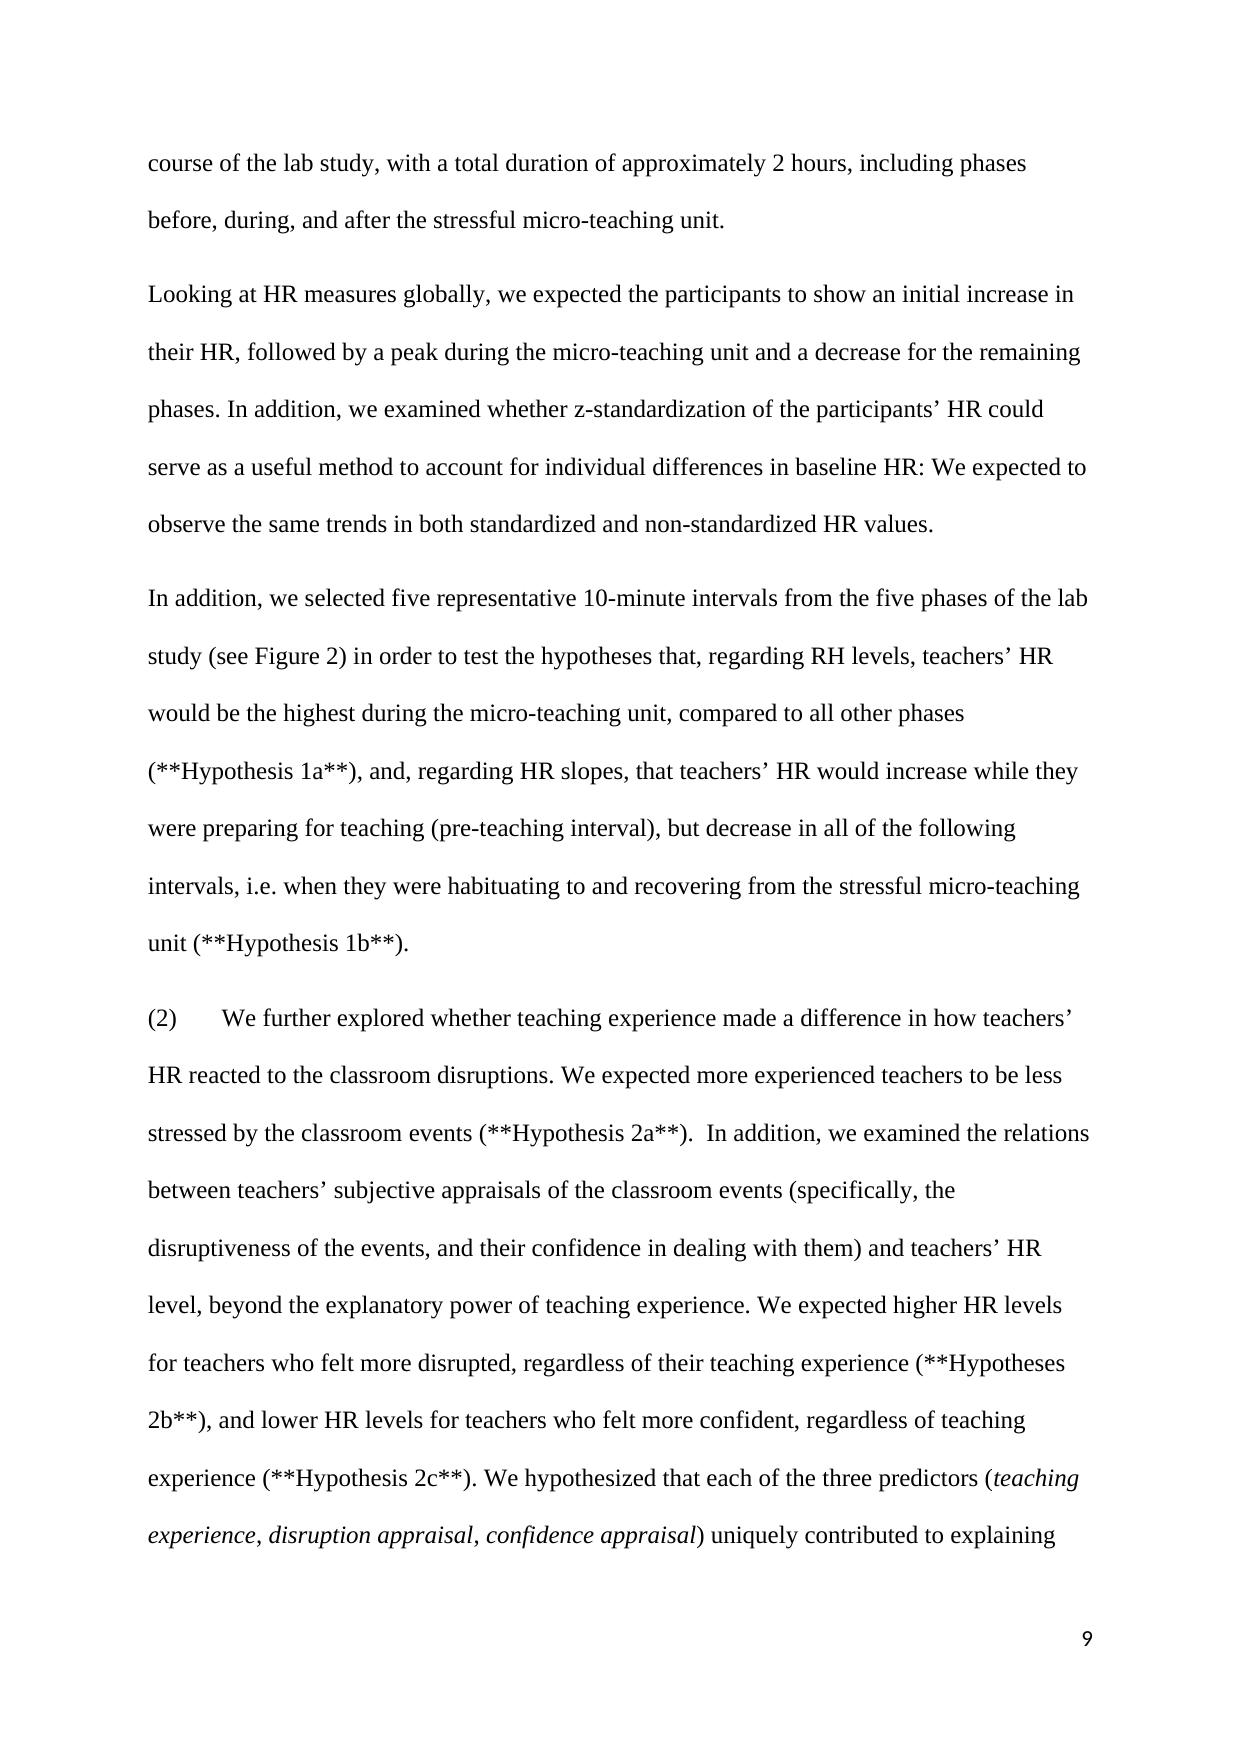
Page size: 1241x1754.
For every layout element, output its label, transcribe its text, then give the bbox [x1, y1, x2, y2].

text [148, 148, 1093, 234]
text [148, 1003, 1093, 1549]
text Looking at HR measures globally, we expected the participants to show an initial increase in their HR, followed by a peak during the micro-teaching unit and a decrease for the remaining phases. In addition, we examined whether z-standardization of the participants’ HR could serve as a useful method to account for individual differences in baseline HR: We expected to observe the same trends in both standardized and non-standardized HR values. [148, 279, 1093, 538]
text In addition, we selected five representative 10-minute intervals from the five phases of the lab study (see Figure 2) in order to test the hypotheses that, regarding RH levels, teachers’ HR would be the highest during the micro-teaching unit, compared to all other phases (**Hypothesis 1a**), and, regarding HR slopes, that teachers’ HR would increase while they were preparing for teaching (pre-teaching interval), but decrease in all of the following intervals, i.e. when they were habituating to and recovering from the stressful micro-teaching unit (**Hypothesis 1b**). [148, 583, 1093, 957]
